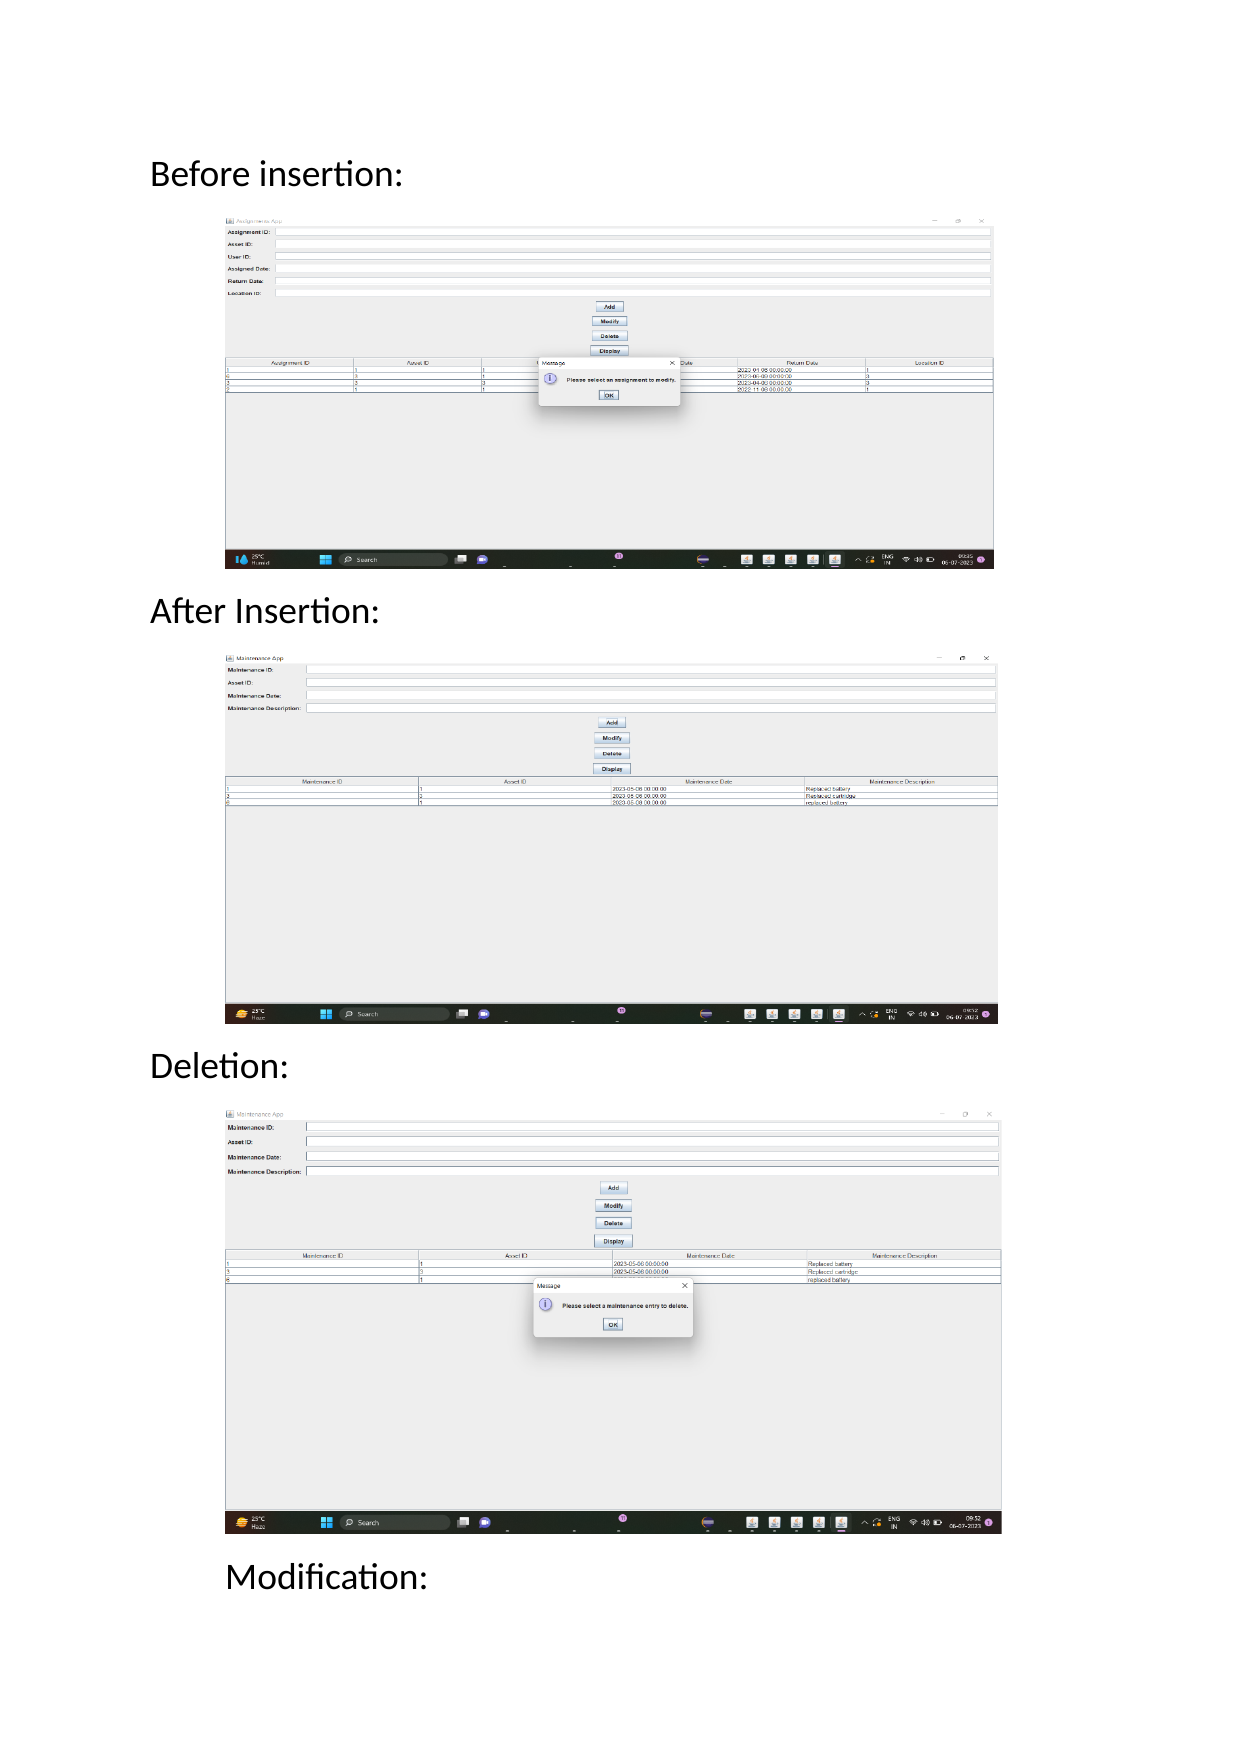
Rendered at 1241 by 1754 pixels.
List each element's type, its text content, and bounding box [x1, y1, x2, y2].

picture [225, 216, 994, 569]
text Deletion: [150, 1042, 1090, 1088]
text Before insertion: [150, 150, 1090, 196]
text After Insertion: [150, 587, 1090, 633]
text Modification: [150, 1553, 1090, 1599]
picture [225, 1108, 1002, 1534]
picture [225, 653, 998, 1024]
